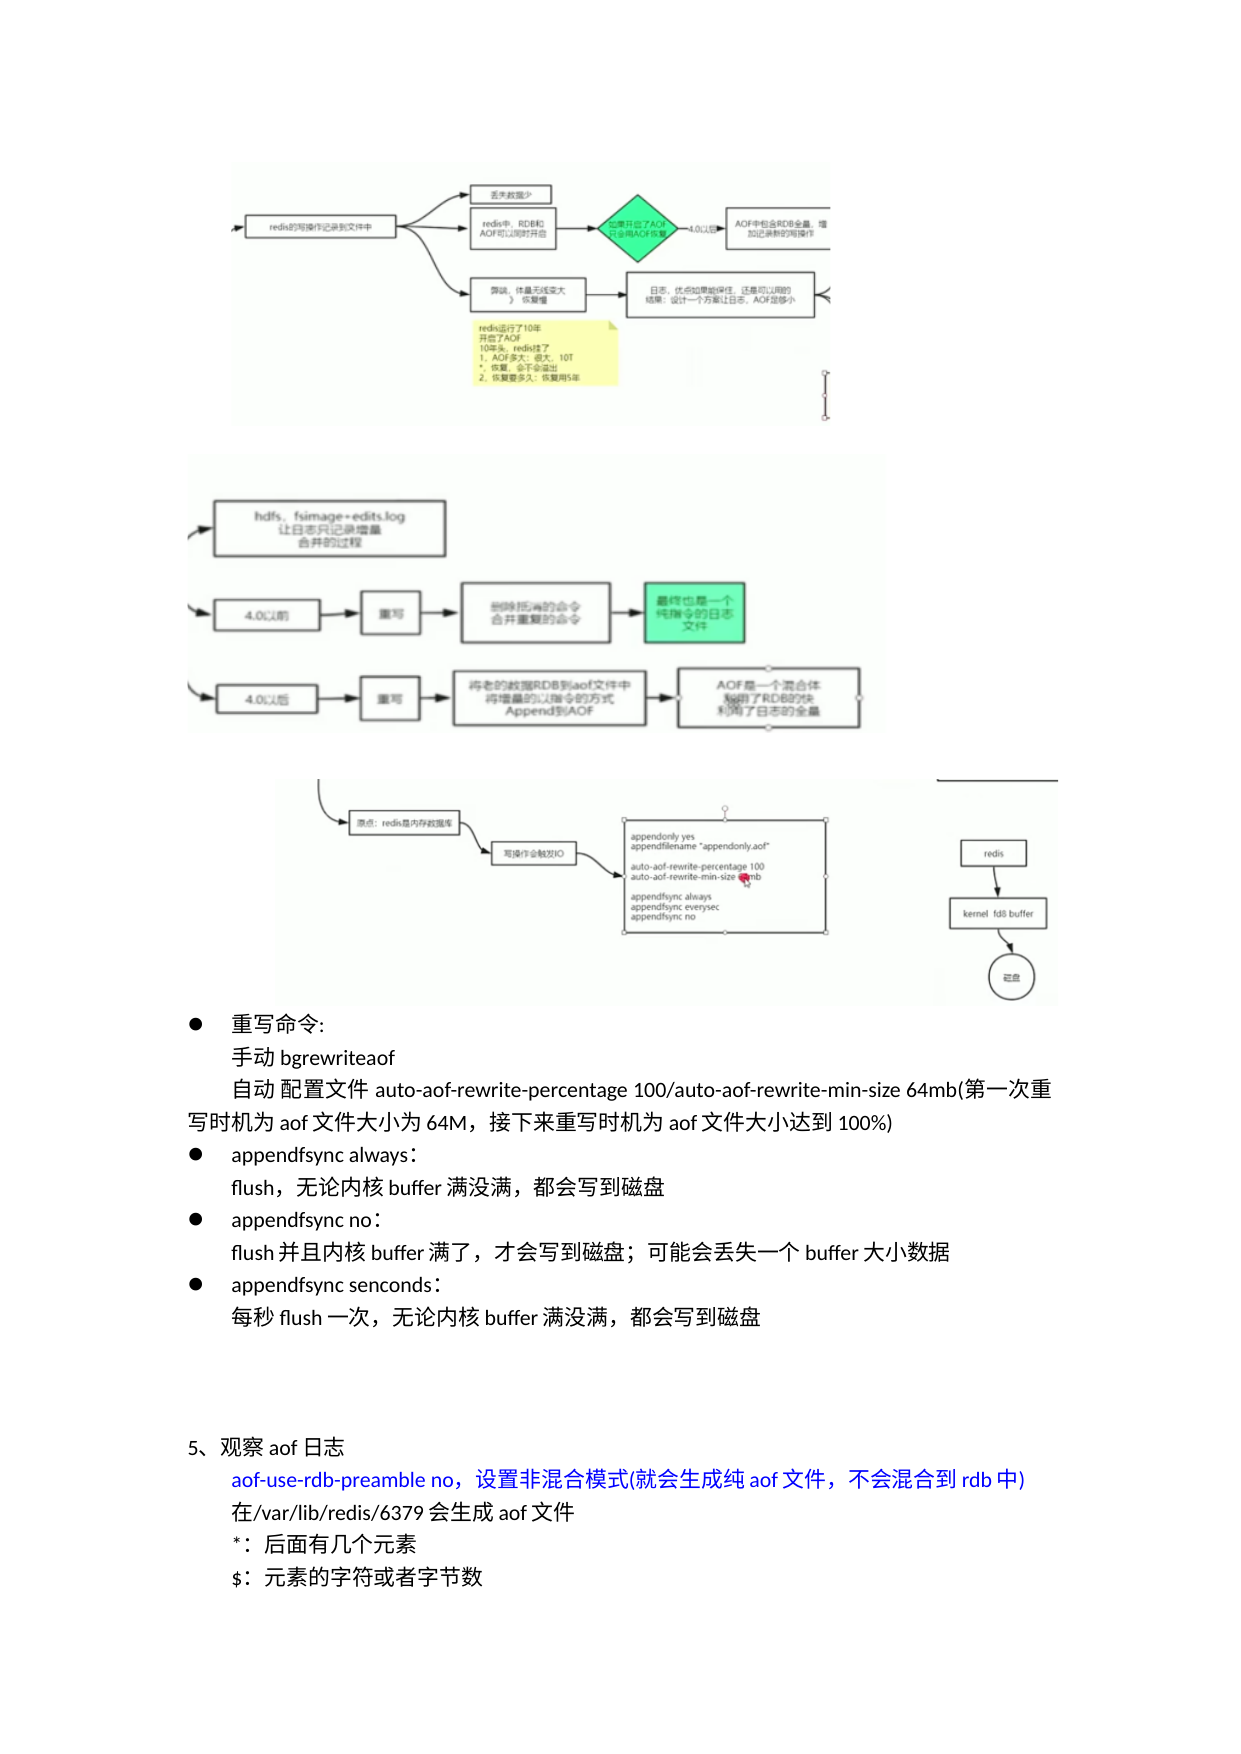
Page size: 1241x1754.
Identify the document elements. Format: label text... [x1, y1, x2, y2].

picture [187, 454, 922, 733]
picture [275, 779, 1059, 1006]
list 重写命令: [187, 1007, 1053, 1039]
list appendfsync senconds： [187, 1267, 1053, 1299]
list 在/var/lib/redis/6379会生成aof文件 [187, 1494, 1053, 1527]
list appendfsync no： [187, 1202, 1053, 1234]
list flush并且内核buffer满了，才会写到磁盘；可能会丢失一个buffer大小数据 [187, 1234, 1053, 1267]
list aof-use-rdb-preamble no，设置非混合模式(就会生成纯aof文件，不会混合到rdb中) [187, 1462, 1053, 1494]
list 观察aof日志 [187, 1429, 1053, 1462]
list 每秒flush一次，无论内核buffer满没满，都会写到磁盘 [187, 1299, 1053, 1332]
list *：后面有几个元素 [187, 1527, 1053, 1559]
list appendfsync always： [187, 1137, 1053, 1169]
list 自动 配置文件 auto-aof-rewrite-percentage 100/auto-aof-rewrite-min-size 64mb(第一次重写时机为aof文件大小为64M，接下来重写时机为aof文件大小达到100%) [187, 1072, 1053, 1137]
list 手动 bgrewriteaof [187, 1039, 1053, 1072]
list flush，无论内核buffer满没满，都会写到磁盘 [187, 1169, 1053, 1202]
picture [231, 162, 831, 426]
list $：元素的字符或者字节数 [187, 1559, 1053, 1592]
